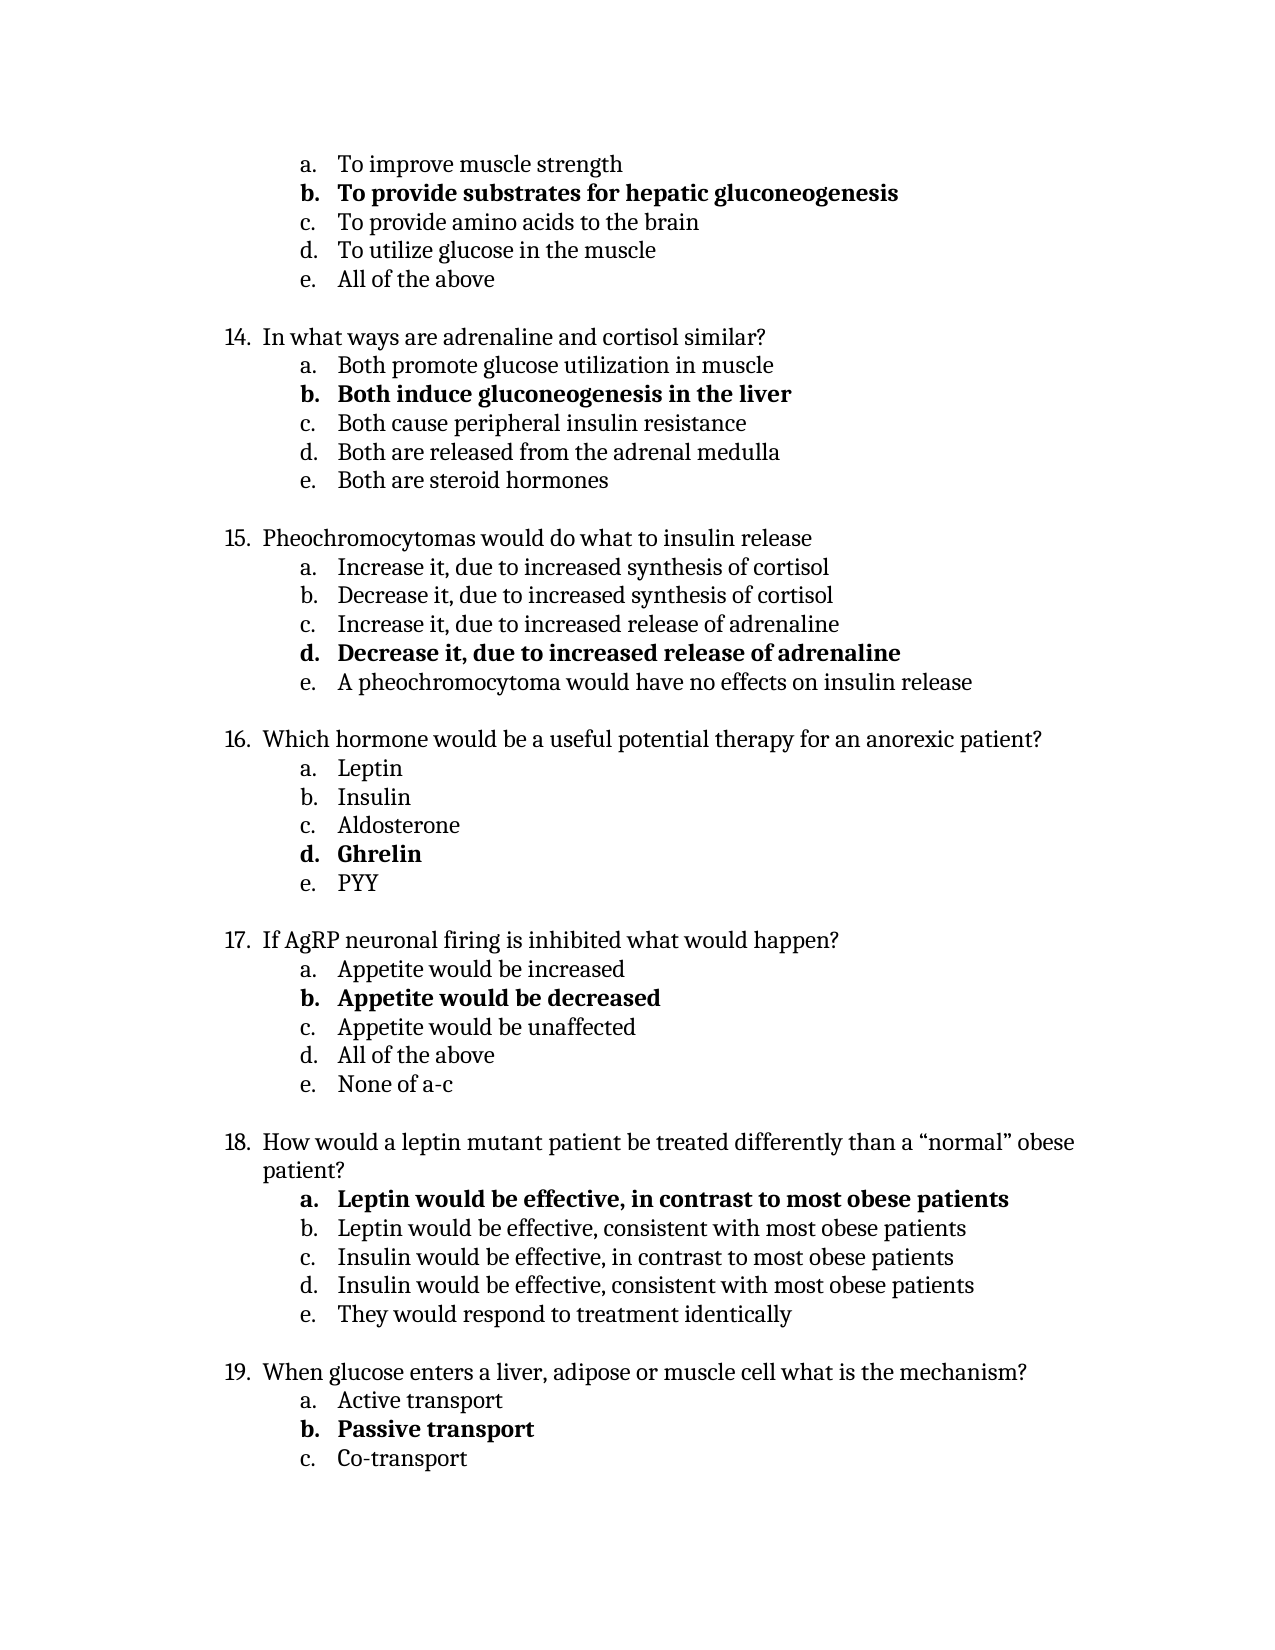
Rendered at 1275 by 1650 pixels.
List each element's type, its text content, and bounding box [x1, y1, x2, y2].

list They would respond to treatment identically [300, 1300, 1087, 1329]
list Both are released from the adrenal medulla [300, 437, 1087, 466]
list Both are steroid hormones [300, 466, 1087, 495]
list Ghrelin [300, 840, 1087, 869]
list Which hormone would be a useful potential therapy for an anorexic patient? [225, 725, 1087, 754]
list Appetite would be unaffected [300, 1012, 1087, 1041]
list In what ways are adrenaline and cortisol similar? [225, 322, 1087, 351]
list Appetite would be decreased [300, 984, 1087, 1012]
list Insulin would be effective, in contrast to most obese patients [300, 1242, 1087, 1271]
list Leptin would be effective, in contrast to most obese patients [300, 1185, 1087, 1214]
list To provide amino acids to the brain [300, 207, 1087, 236]
list Both induce gluconeogenesis in the liver [300, 380, 1087, 409]
list To provide substrates for hepatic gluconeogenesis [300, 179, 1087, 207]
list Pheochromocytomas would do what to insulin release [225, 524, 1087, 552]
list Decrease it, due to increased release of adrenaline [300, 639, 1087, 667]
list To utilize glucose in the muscle [300, 236, 1087, 265]
list Co-transport [300, 1444, 1087, 1472]
list None of a-c [300, 1070, 1087, 1099]
list A pheochromocytoma would have no effects on insulin release [300, 667, 1087, 696]
list Increase it, due to increased release of adrenaline [300, 610, 1087, 639]
list Insulin [300, 782, 1087, 811]
list Aldosterone [300, 811, 1087, 840]
list Appetite would be increased [300, 955, 1087, 984]
list All of the above [300, 1041, 1087, 1070]
list PYY [300, 869, 1087, 897]
list Passive transport [300, 1415, 1087, 1444]
list Active transport [300, 1386, 1087, 1415]
list If AgRP neuronal firing is inhibited what would happen? [225, 926, 1087, 955]
list All of the above [300, 265, 1087, 294]
list Decrease it, due to increased synthesis of cortisol [300, 581, 1087, 610]
list Insulin would be effective, consistent with most obese patients [300, 1271, 1087, 1300]
list How would a leptin mutant patient be treated differently than a “normal” obese patient? [225, 1127, 1087, 1185]
list To improve muscle strength [300, 150, 1087, 179]
list Leptin [300, 754, 1087, 782]
list Increase it, due to increased synthesis of cortisol [300, 552, 1087, 581]
list Leptin would be effective, consistent with most obese patients [300, 1214, 1087, 1242]
list Both cause peripheral insulin resistance [300, 409, 1087, 437]
list Both promote glucose utilization in muscle [300, 351, 1087, 380]
list When glucose enters a liver, adipose or muscle cell what is the mechanism? [225, 1357, 1087, 1386]
